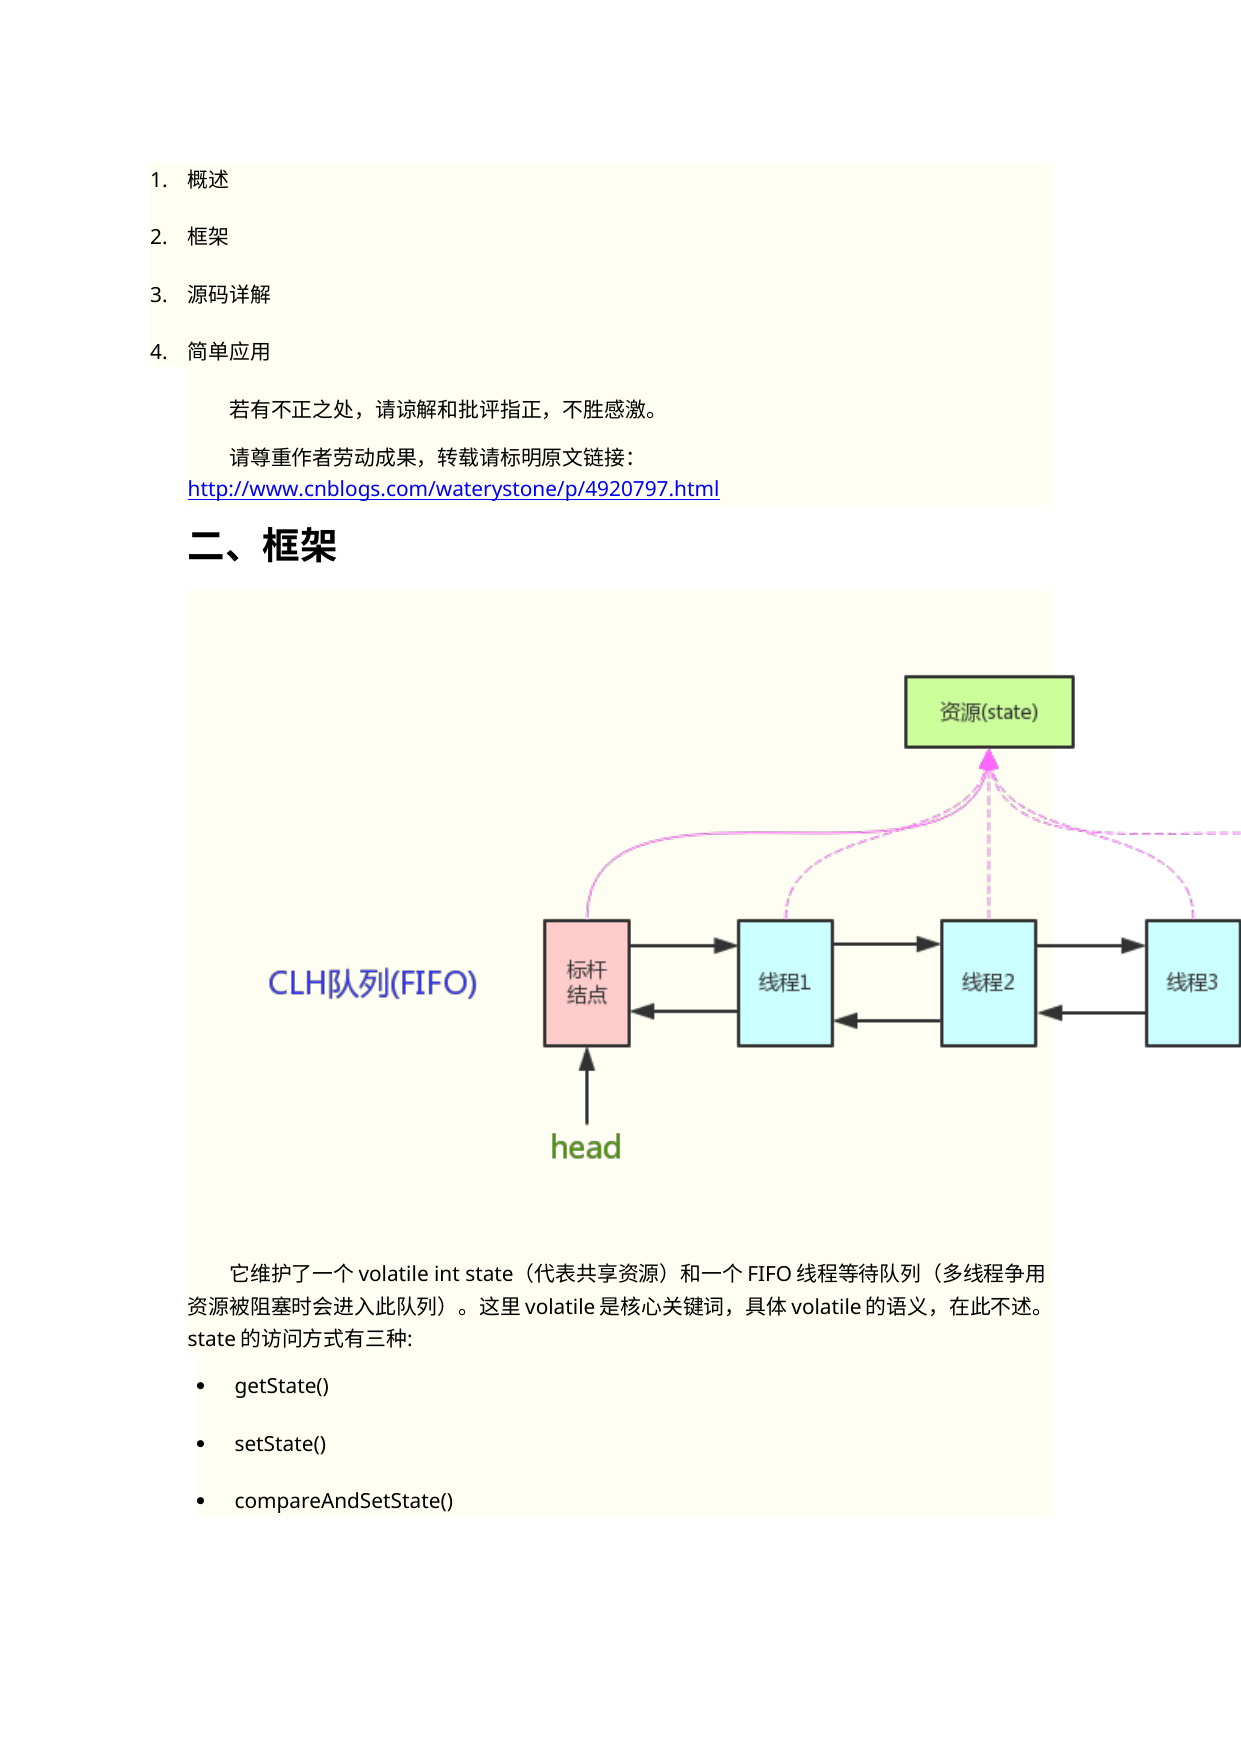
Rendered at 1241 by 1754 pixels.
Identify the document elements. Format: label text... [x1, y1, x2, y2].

subtitle 二、框架 [187, 510, 1053, 575]
text 请尊重作者劳动成果，转载请标明原文链接：http://www.cnblogs.com/waterystone/p/4920797.html [187, 440, 1053, 505]
list 框架 [150, 219, 1053, 252]
list 概述 [150, 162, 1053, 194]
text 若有不正之处，请谅解和批评指正，不胜感激。 [187, 392, 1053, 424]
list 源码详解 [150, 277, 1053, 309]
list setState() [197, 1427, 1053, 1459]
picture [187, 602, 1241, 1229]
list getState() [197, 1369, 1053, 1402]
list compareAndSetState() [197, 1484, 1053, 1517]
text 它维护了一个volatile int state（代表共享资源）和一个FIFO线程等待队列（多线程争用资源被阻塞时会进入此队列）。这里volatile是核心关键词，具体volatile的语义，在此不述。state的访问方式有三种: [187, 1256, 1053, 1354]
list 简单应用 [150, 334, 1053, 367]
